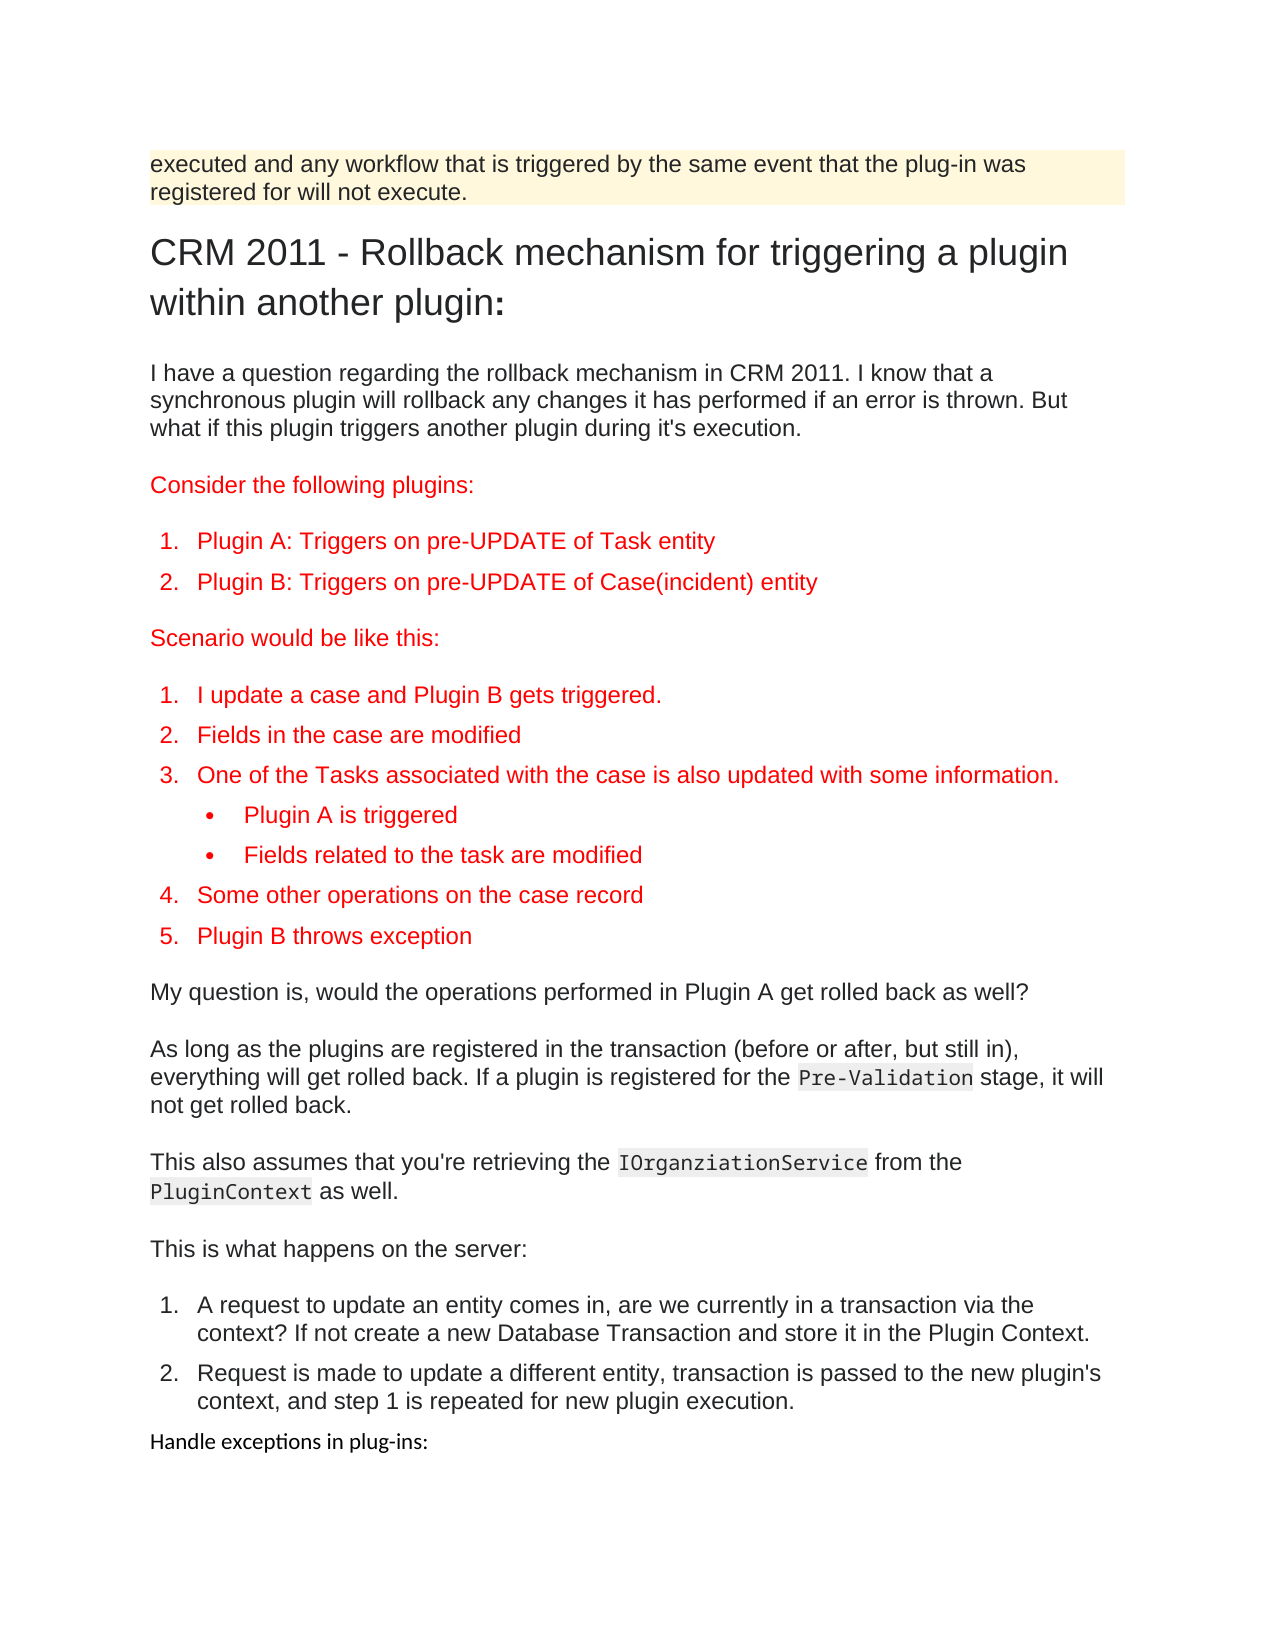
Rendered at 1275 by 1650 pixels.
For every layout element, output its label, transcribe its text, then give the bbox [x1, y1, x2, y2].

list Fields related to the task are modified [206, 841, 1125, 869]
text This also assumes that you're retrieving the IOrganziationService from the PluginContext as well. [150, 1148, 1125, 1205]
list Plugin B: Triggers on pre-UPDATE of Case(incident) entity [159, 567, 1125, 595]
text Scenario would be like this: [150, 624, 1125, 652]
text My question is, would the operations performed in Plugin A get rolled back as well? [150, 978, 1125, 1006]
text CRM 2011 - Rollback mechanism for triggering a plugin within another plugin: [150, 230, 1125, 323]
text Handle exceptions in plug-ins: [150, 1427, 1125, 1455]
list One of the Tasks associated with the case is also updated with some information. [159, 761, 1125, 789]
list A request to update an entity comes in, are we currently in a transaction via the context? If not create a new Database Transaction and store it in the Plugin Context. [159, 1291, 1125, 1347]
text As long as the plugins are registered in the transaction (before or after, but still in), everything will get rolled back. If a plugin is registered for the Pre-Validation stage, it will not get rolled back. [150, 1035, 1125, 1119]
list Plugin A is triggered [206, 801, 1125, 829]
text This is what happens on the server: [150, 1234, 1125, 1262]
list Plugin A: Triggers on pre-UPDATE of Task entity [159, 527, 1125, 555]
list Plugin B throws exception [159, 922, 1125, 949]
list Some other operations on the case record [159, 881, 1125, 909]
list I update a case and Plugin B gets triggered. [159, 681, 1125, 708]
text I have a question regarding the rollback mechanism in CRM 2011. I know that a synchronous plugin will rollback any changes it has performed if an error is thrown. But what if this plugin triggers another plugin during it's execution. [150, 358, 1125, 441]
list Fields in the case are modified [159, 721, 1125, 749]
text Consider the following plugins: [150, 471, 1125, 498]
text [150, 150, 1125, 205]
list Request is made to update a different entity, transaction is passed to the new plugin's context, and step 1 is repeated for new plugin execution. [159, 1359, 1125, 1414]
